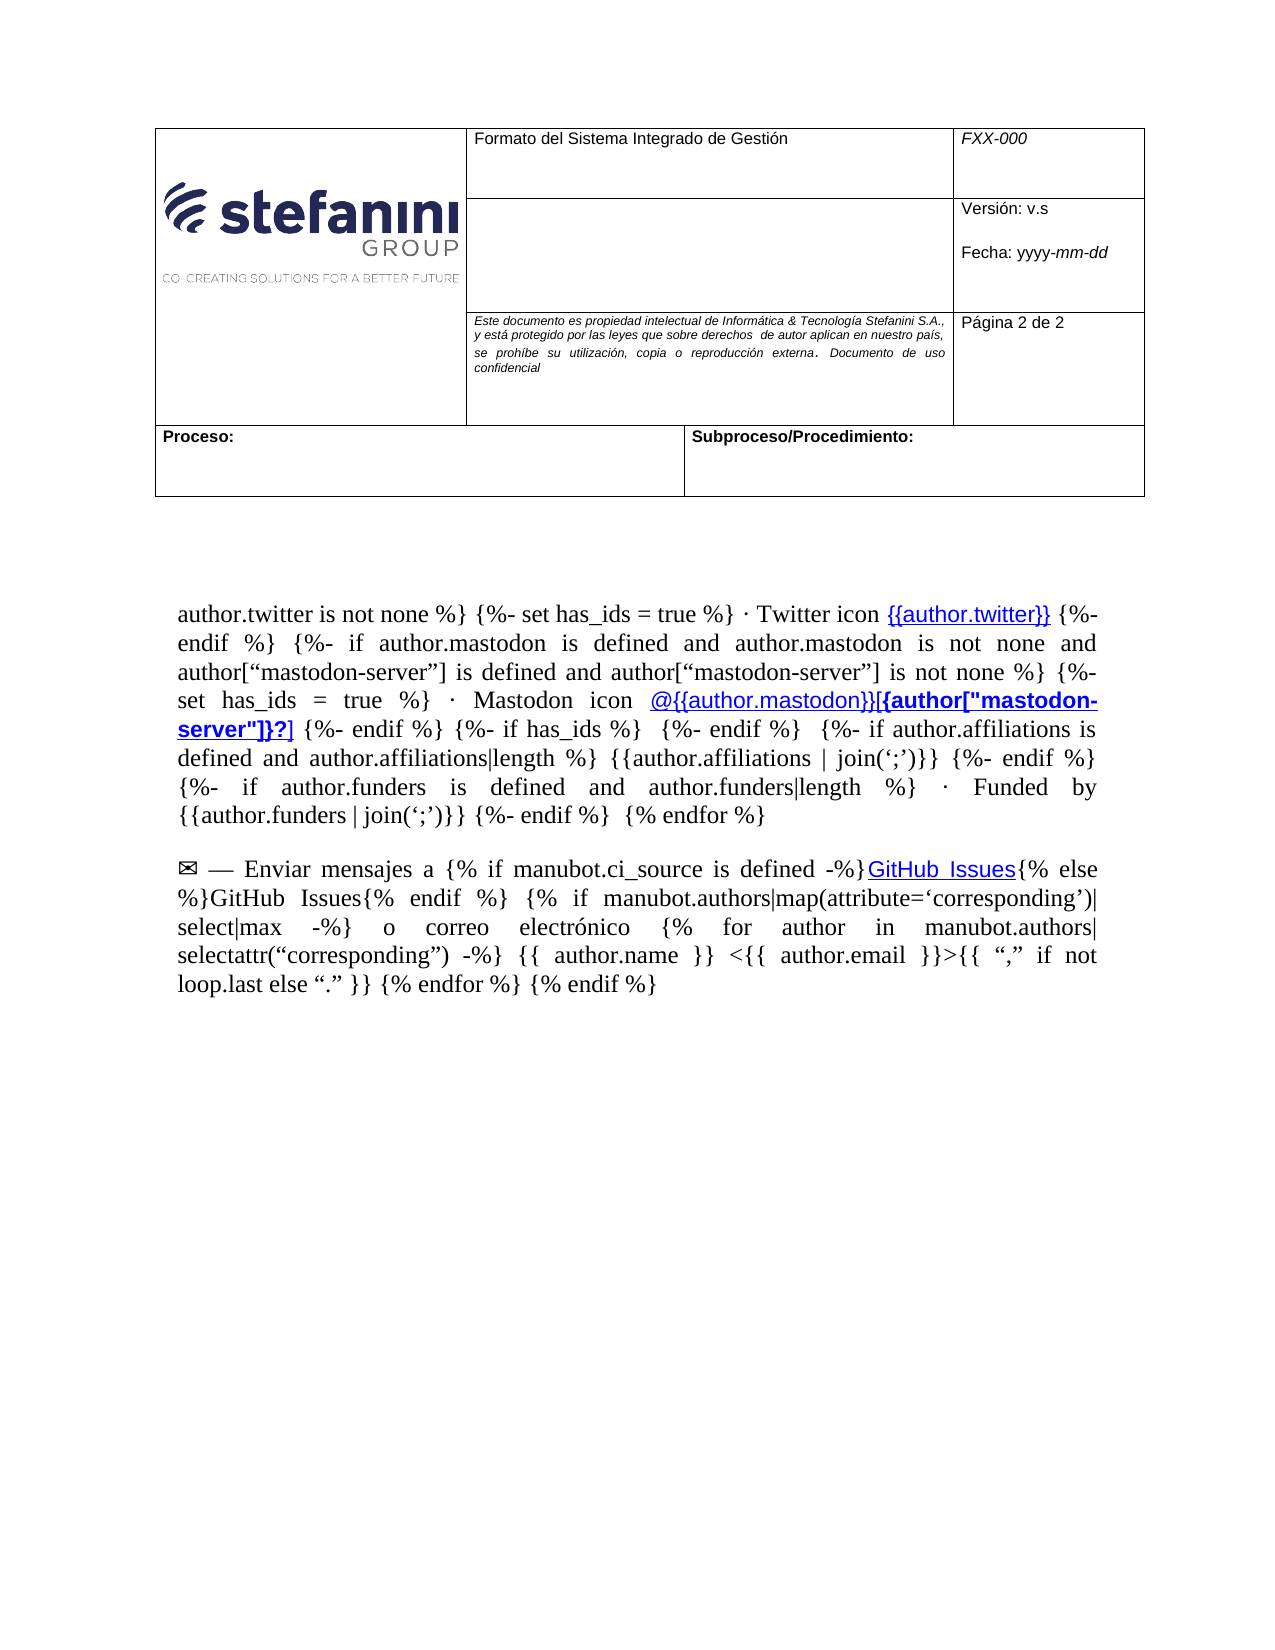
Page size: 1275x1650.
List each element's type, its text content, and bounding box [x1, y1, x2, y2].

text {## Template for listing authors ##} {% for author in manubot.authors %} + {{author.name}} {% if author.corresponding is defined and author.corresponding == true -%}✉{%- endif -%} {%- set has_ids = false %} {%- if author.orcid is defined and author.orcid is not none %} {%- set has_ids = true %} ORCID icon {{author.orcid}} {%- endif %} {%- if author.github is defined and author.github is not none %} {%- set has_ids = true %} · GitHub icon {{author.github}} {%- endif %} {%- if author.twitter is defined and author.twitter is not none %} {%- set has_ids = true %} · Twitter icon {{author.twitter}} {%- endif %} {%- if author.mastodon is defined and author.mastodon is not none and author[“mastodon-server”] is defined and author[“mastodon-server”] is not none %} {%- set has_ids = true %} · Mastodon icon @{{author.mastodon}}[] {%- endif %} {%- if has_ids %} {%- endif %} {%- if author.affiliations is defined and author.affiliations|length %} {{author.affiliations | join(‘;’)}} {%- endif %} {%- if author.funders is defined and author.funders|length %} · Funded by {{author.funders | join(‘;’)}} {%- endif %} {% endfor %} [177, 599, 1098, 829]
text ✉ — Enviar mensajes a {% if manubot.ci_source is defined -%}GitHub Issues{% else %}GitHub Issues{% endif %} {% if manubot.authors|map(attribute=‘corresponding’)|select|max -%} o correo electrónico {% for author in manubot.authors|selectattr(“corresponding”) -%} {{ author.name }} <{{ author.email }}>{{ “,” if not loop.last else “.” }} {% endfor %} {% endif %} [177, 854, 1098, 998]
picture [162, 182, 460, 286]
